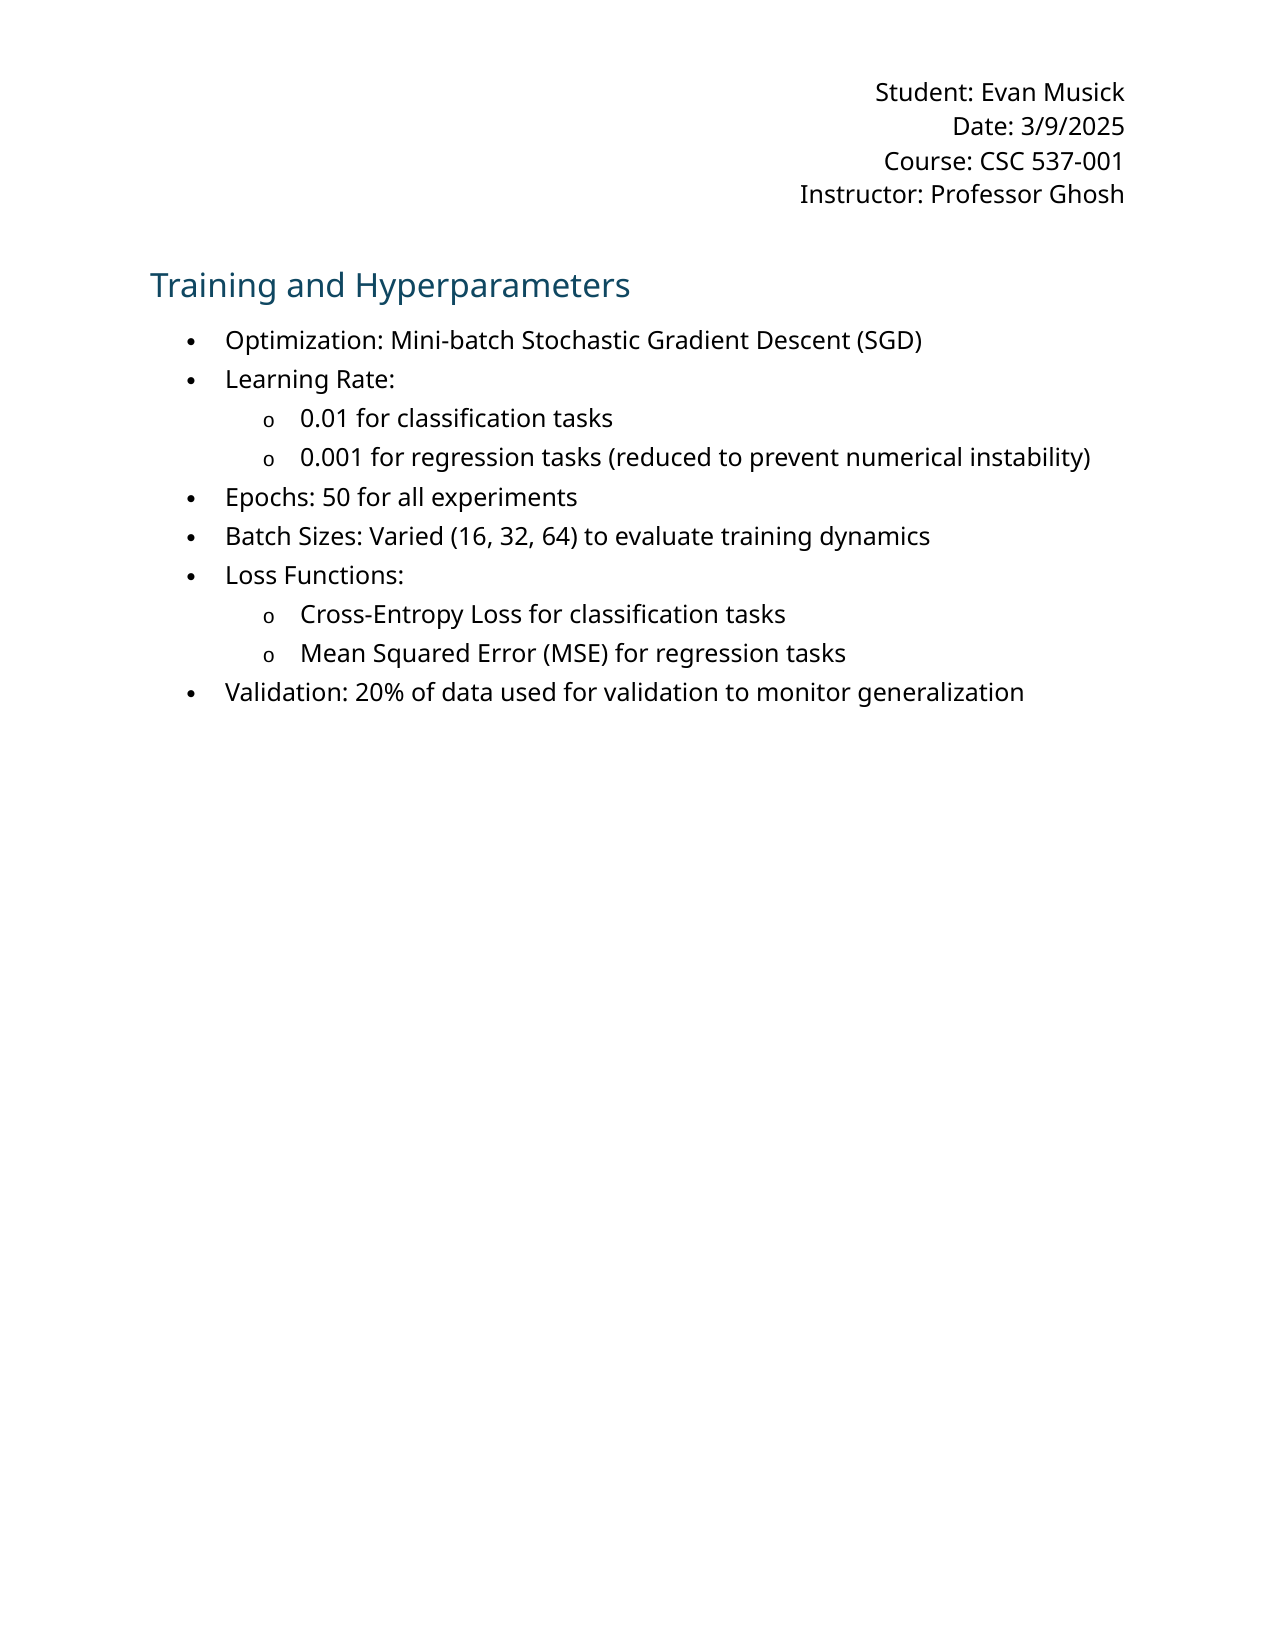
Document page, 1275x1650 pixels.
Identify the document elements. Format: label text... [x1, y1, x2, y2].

list Optimization: Mini-batch Stochastic Gradient Descent (SGD) [187, 322, 1125, 357]
list Learning Rate: [187, 362, 1125, 396]
list Epochs: 50 for all experiments [187, 479, 1125, 513]
list Cross-Entropy Loss for classification tasks [262, 597, 1125, 631]
list 0.01 for classification tasks [262, 401, 1125, 435]
list Validation: 20% of data used for validation to monitor generalization [187, 675, 1125, 709]
subtitle Training and Hyperparameters [150, 262, 1125, 307]
list Batch Sizes: Varied (16, 32, 64) to evaluate training dynamics [187, 518, 1125, 552]
list 0.001 for regression tasks (reduced to prevent numerical instability) [262, 440, 1125, 474]
list Loss Functions: [187, 557, 1125, 592]
list Mean Squared Error (MSE) for regression tasks [262, 636, 1125, 670]
